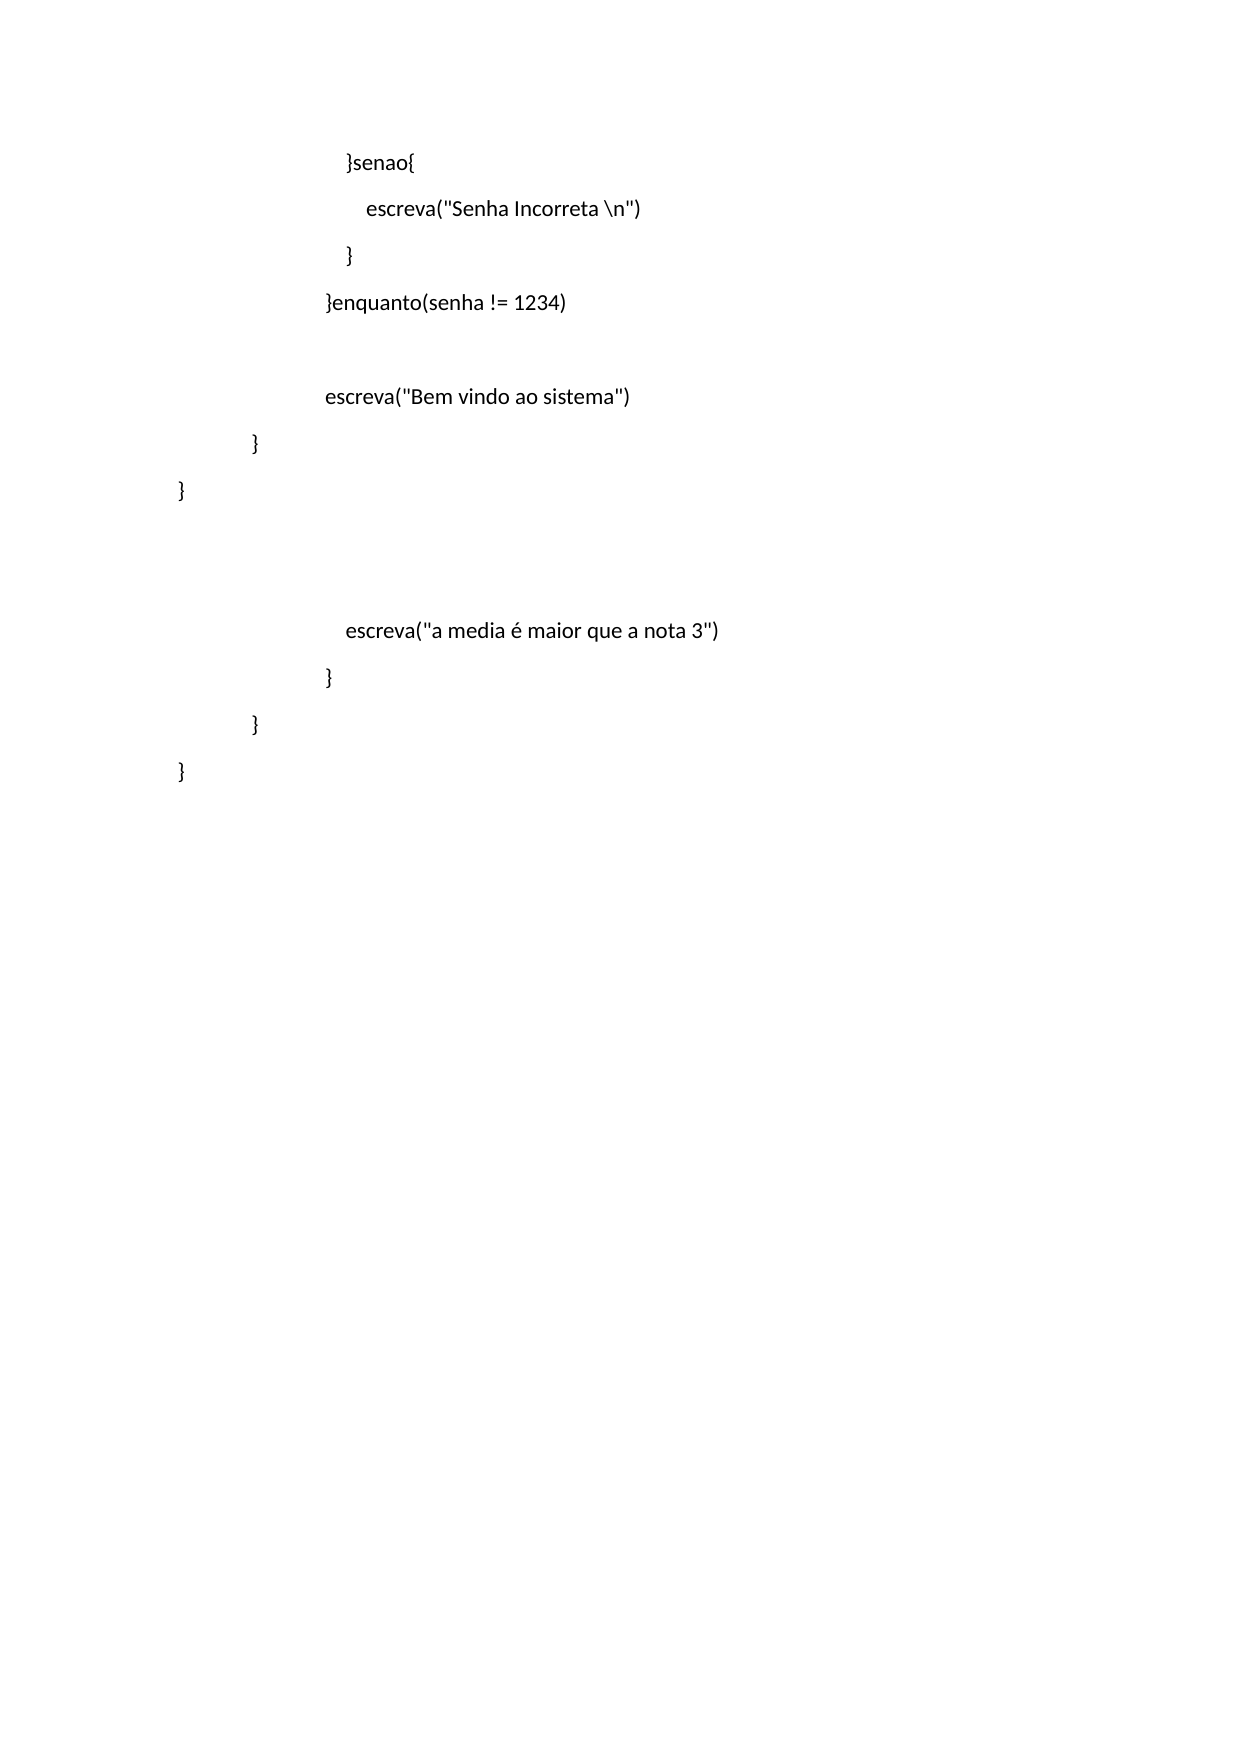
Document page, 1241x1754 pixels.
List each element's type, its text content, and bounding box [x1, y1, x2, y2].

text }senao{ [177, 148, 1063, 176]
text escreva("Bem vindo ao sistema") [177, 382, 1063, 410]
text } [177, 476, 1063, 504]
text } [177, 241, 1063, 269]
text } [177, 757, 1063, 785]
text escreva("a media é maior que a nota 3") [177, 616, 1063, 644]
text }enquanto(senha != 1234) [177, 288, 1063, 316]
text escreva("Senha Incorreta \n") [177, 194, 1063, 222]
text } [177, 710, 1063, 738]
text } [177, 663, 1063, 691]
text } [177, 429, 1063, 457]
